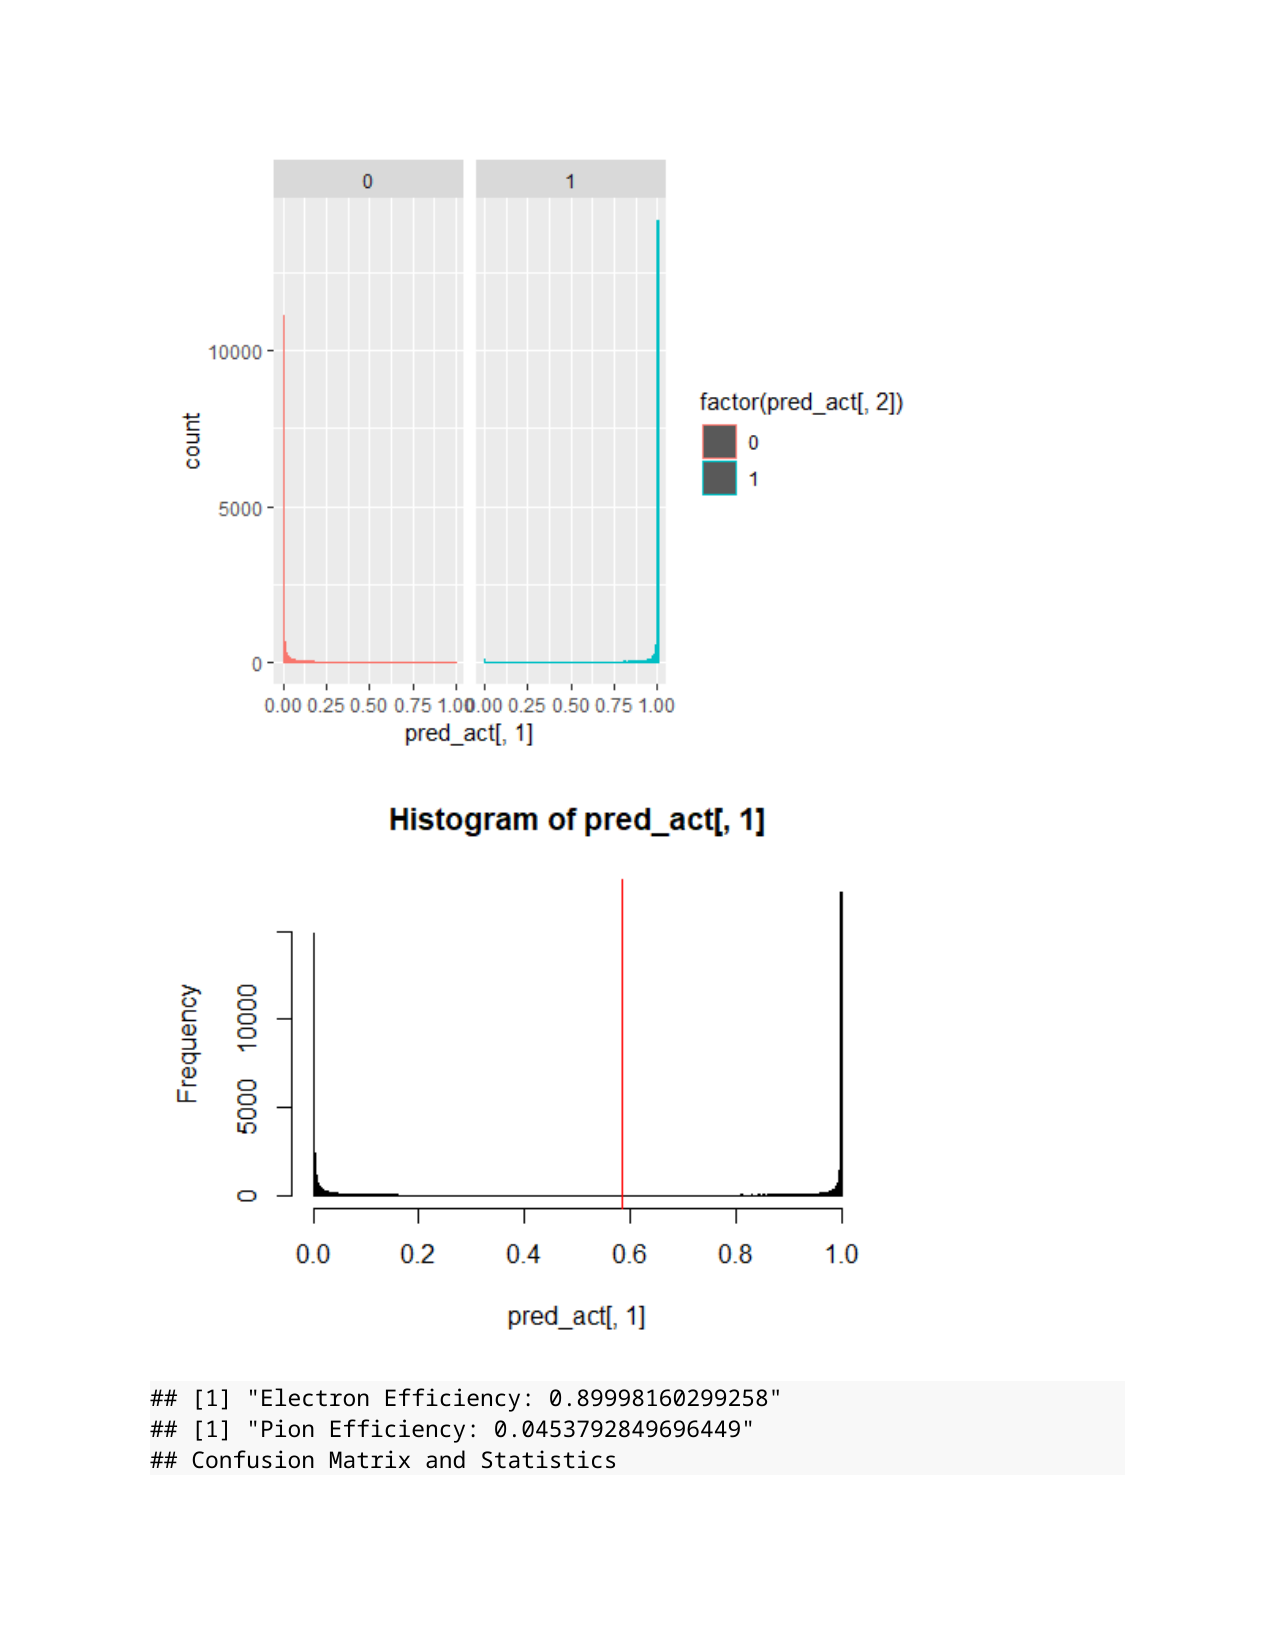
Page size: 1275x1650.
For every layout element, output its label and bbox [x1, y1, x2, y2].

picture [168, 150, 927, 1363]
text [150, 1381, 1125, 1475]
